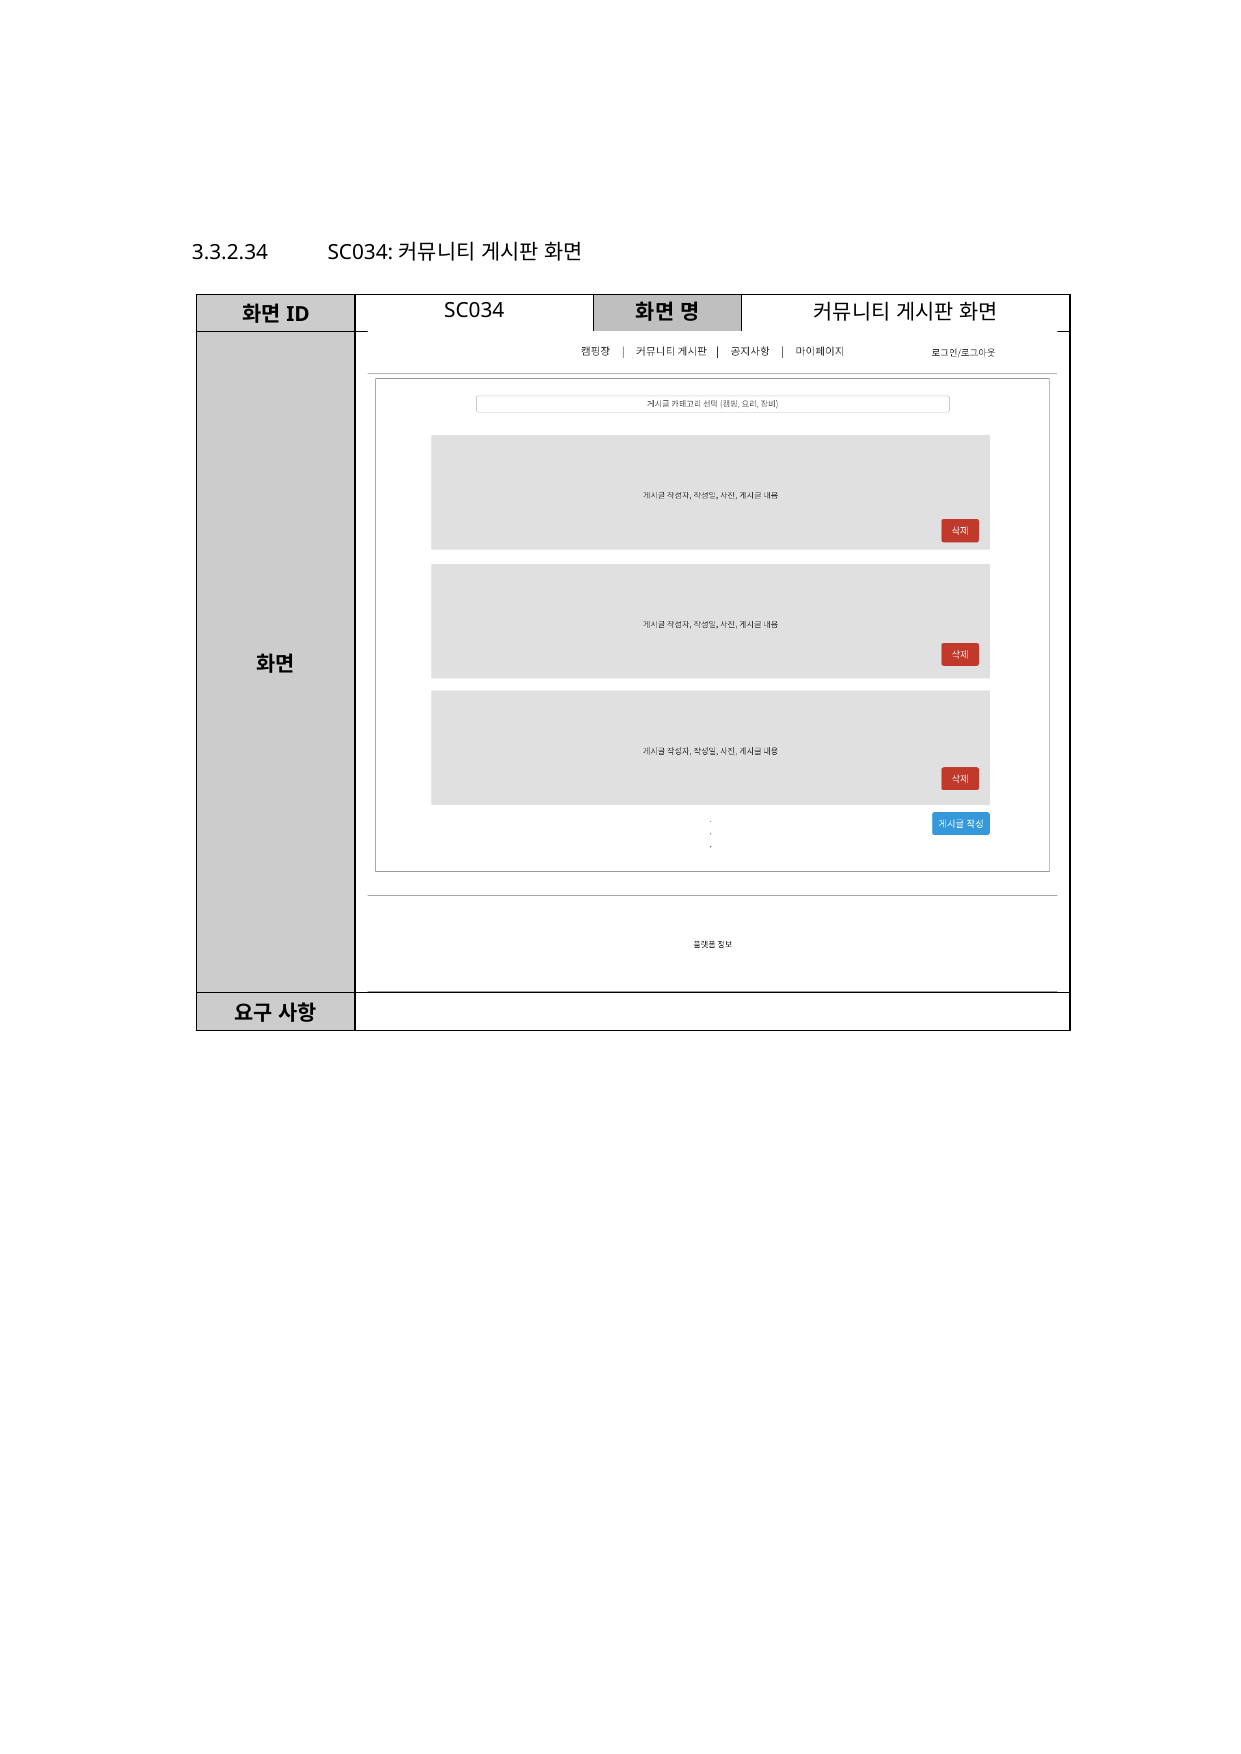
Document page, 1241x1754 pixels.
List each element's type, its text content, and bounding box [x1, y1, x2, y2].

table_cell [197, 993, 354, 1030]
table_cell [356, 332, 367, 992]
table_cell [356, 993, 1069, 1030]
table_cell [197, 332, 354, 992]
subtitle SC034: 커뮤니티 게시판 화면 [192, 235, 1063, 266]
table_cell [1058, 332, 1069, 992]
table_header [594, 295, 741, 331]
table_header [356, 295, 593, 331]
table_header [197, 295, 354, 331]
picture [367, 331, 1058, 992]
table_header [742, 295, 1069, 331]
